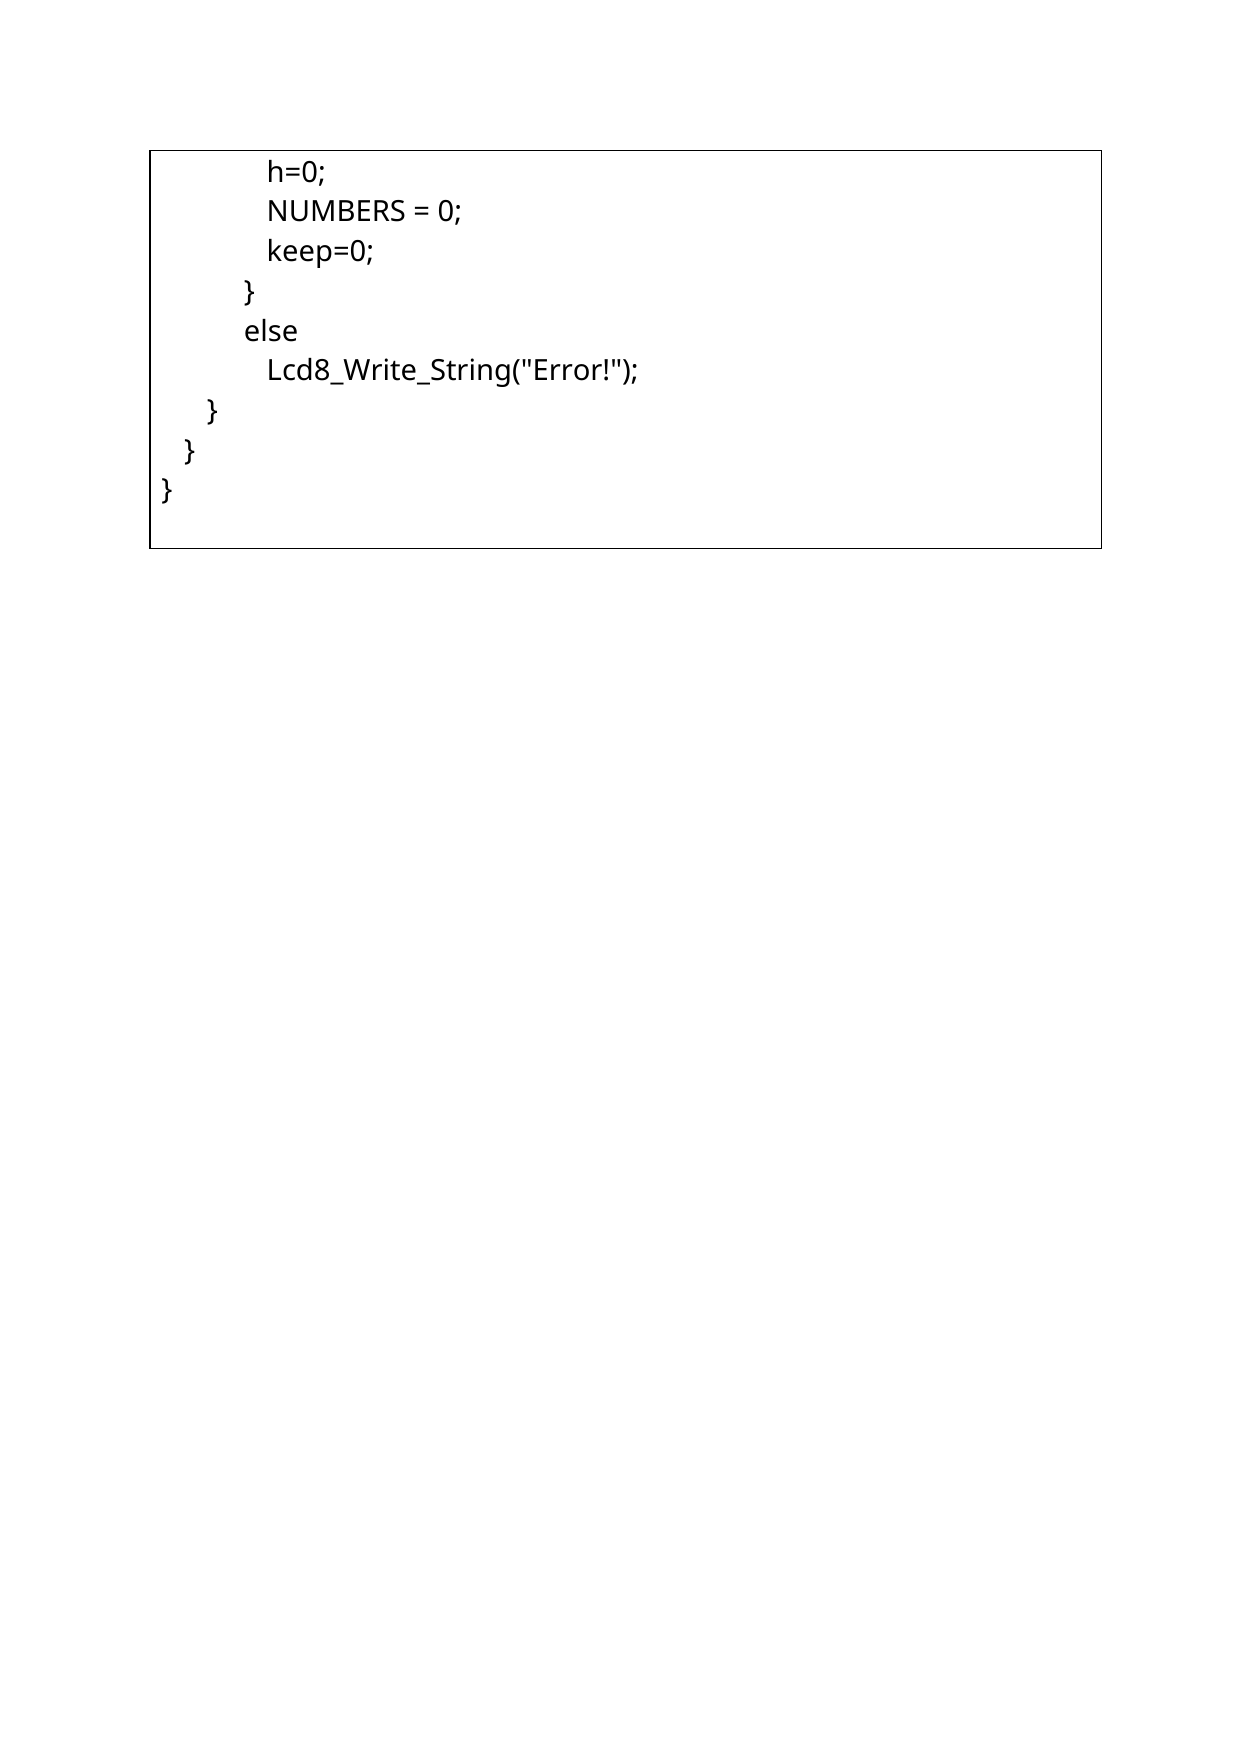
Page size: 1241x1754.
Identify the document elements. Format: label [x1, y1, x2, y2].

table_header [151, 151, 1101, 548]
